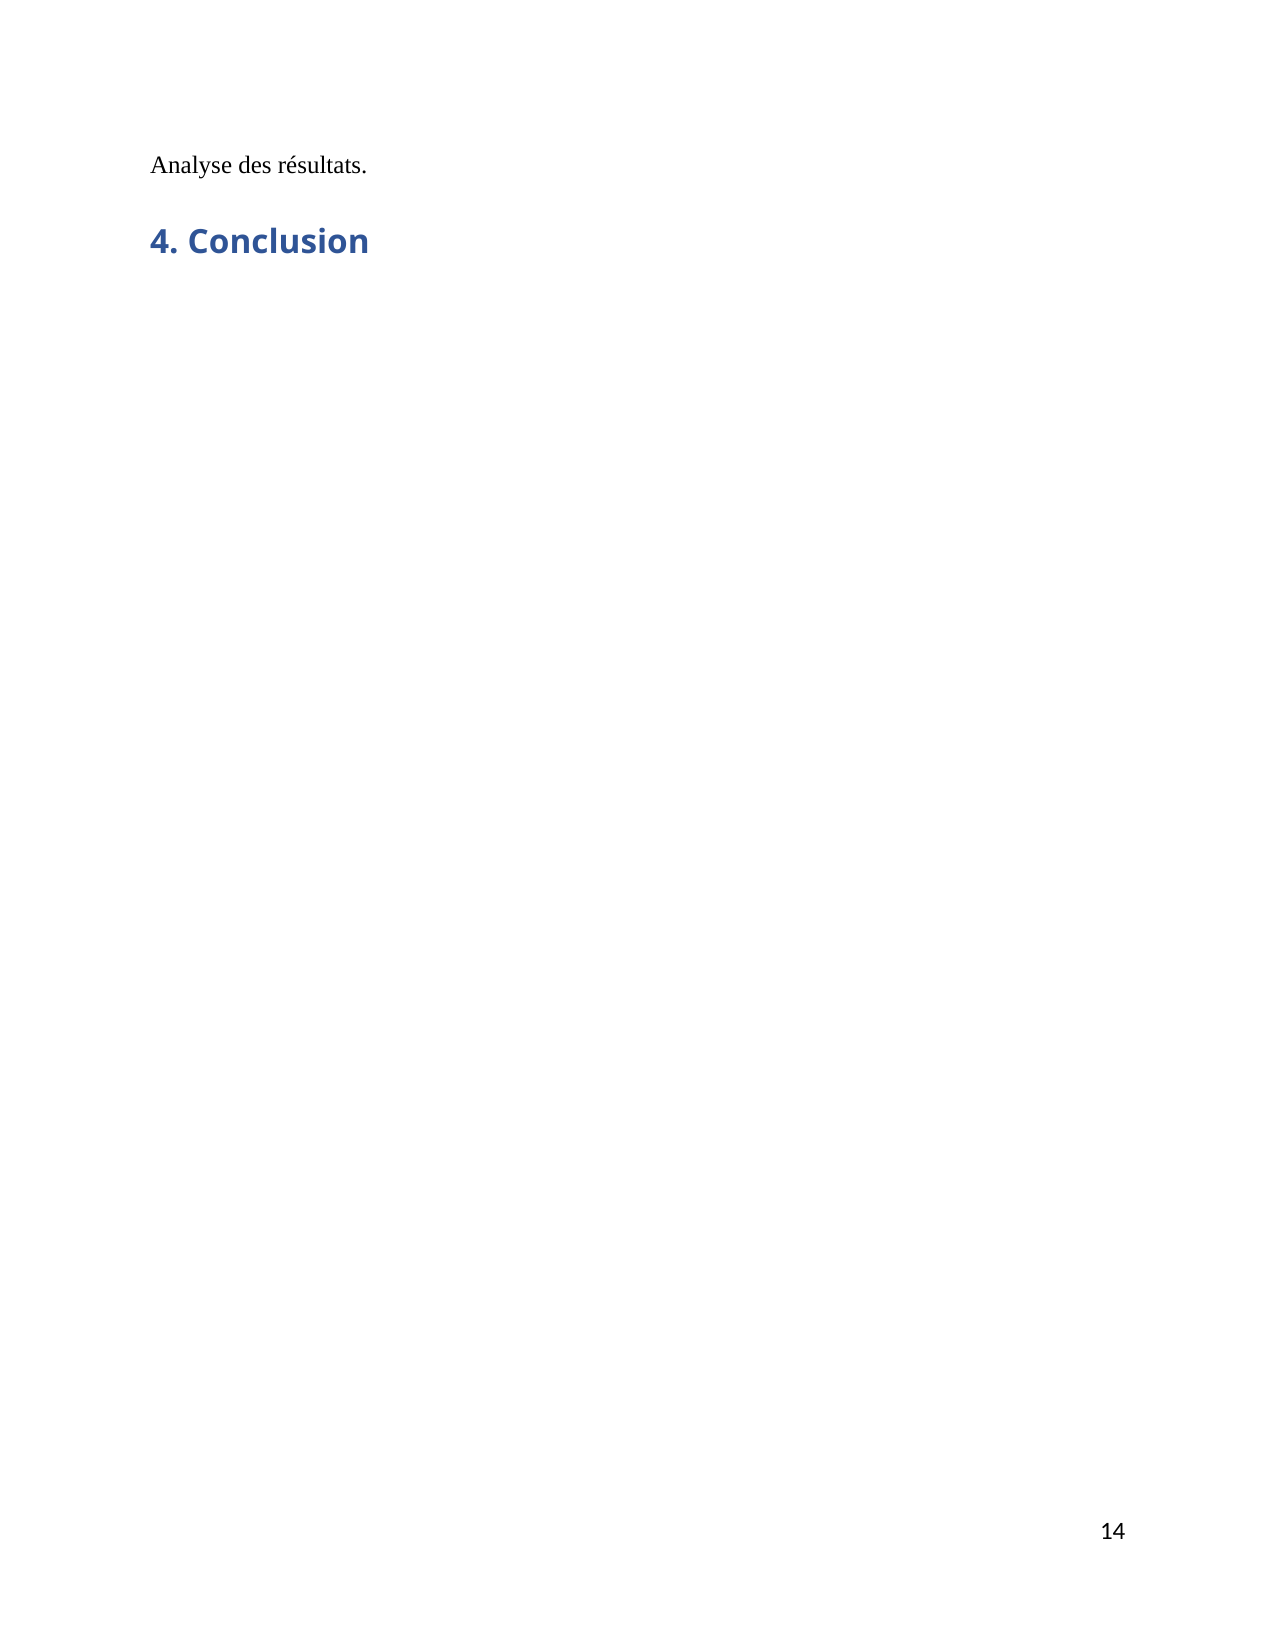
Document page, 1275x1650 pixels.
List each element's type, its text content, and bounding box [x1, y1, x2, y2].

subtitle Conclusion [150, 218, 1125, 263]
text Analyse des résultats. [150, 150, 1125, 179]
